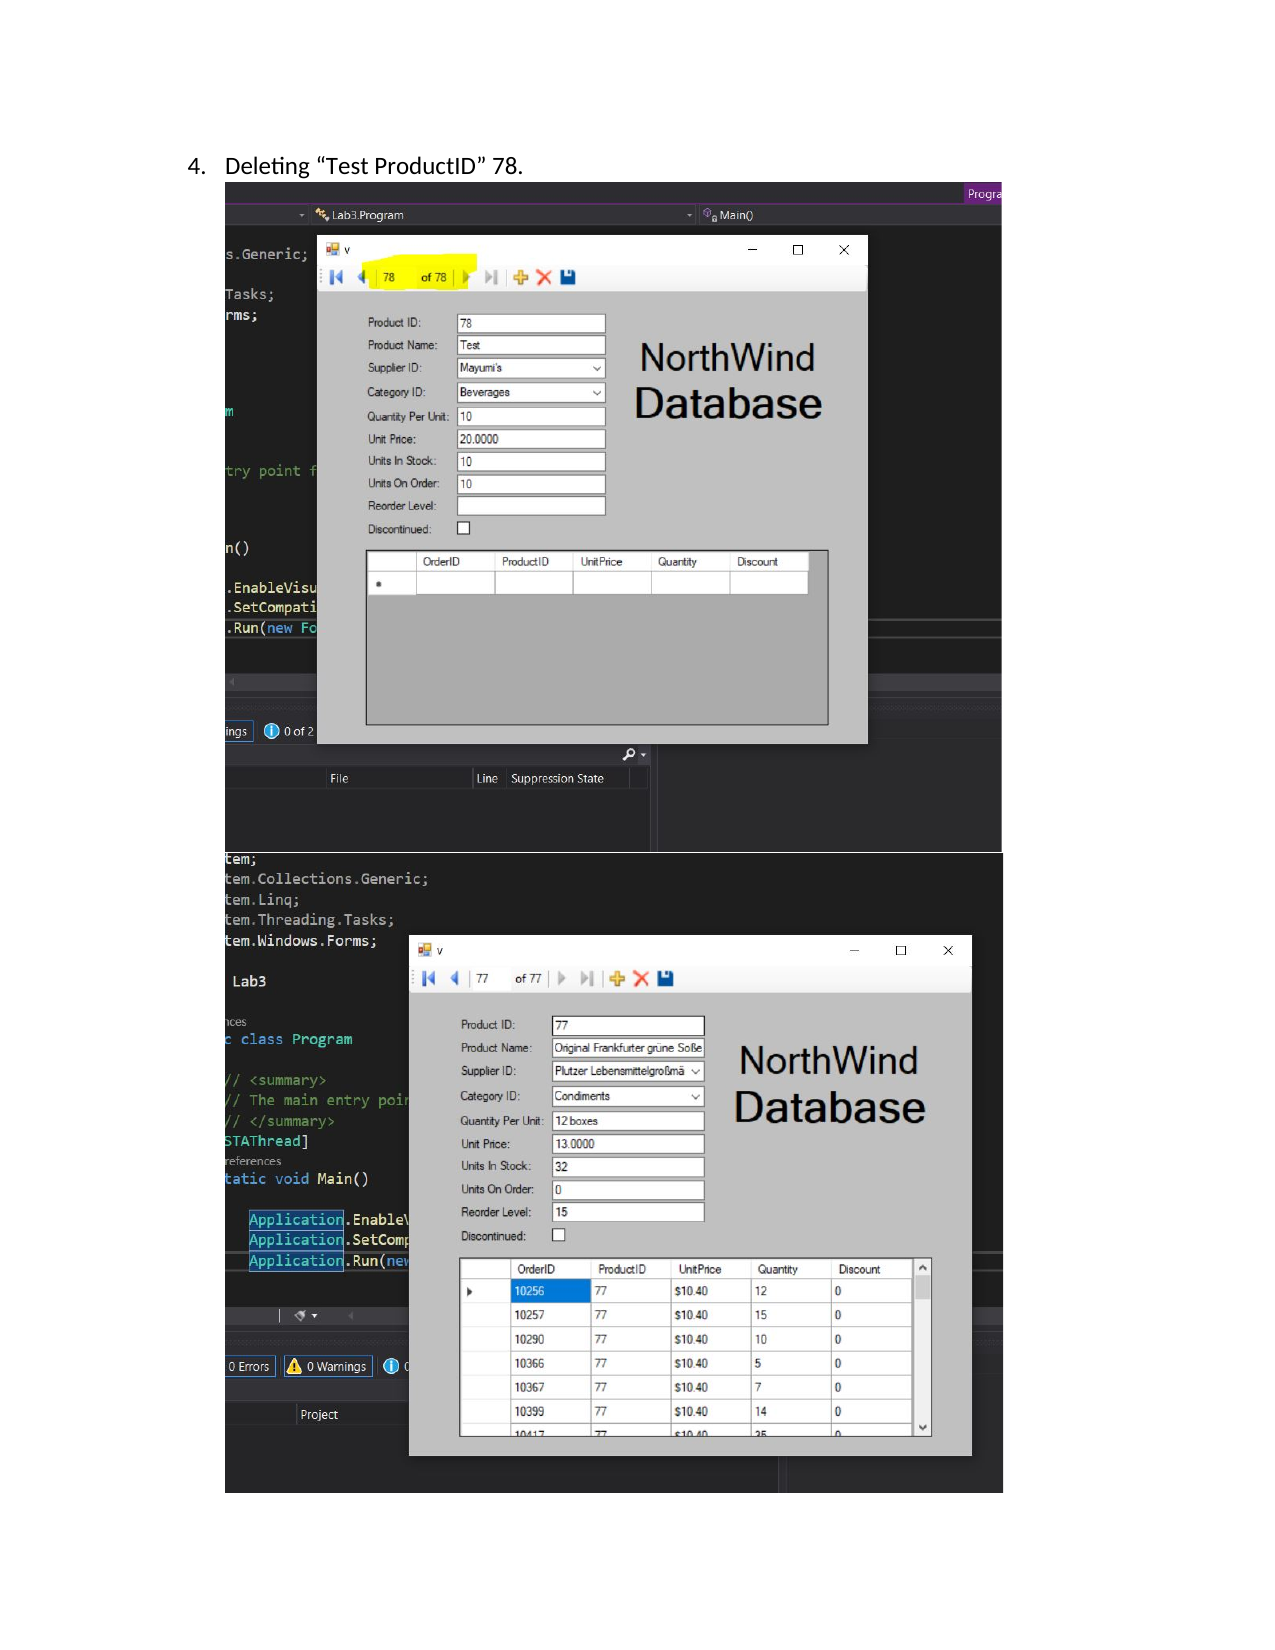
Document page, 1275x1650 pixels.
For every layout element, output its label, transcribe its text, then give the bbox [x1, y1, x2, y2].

picture [225, 182, 1002, 852]
picture [225, 853, 1004, 1493]
